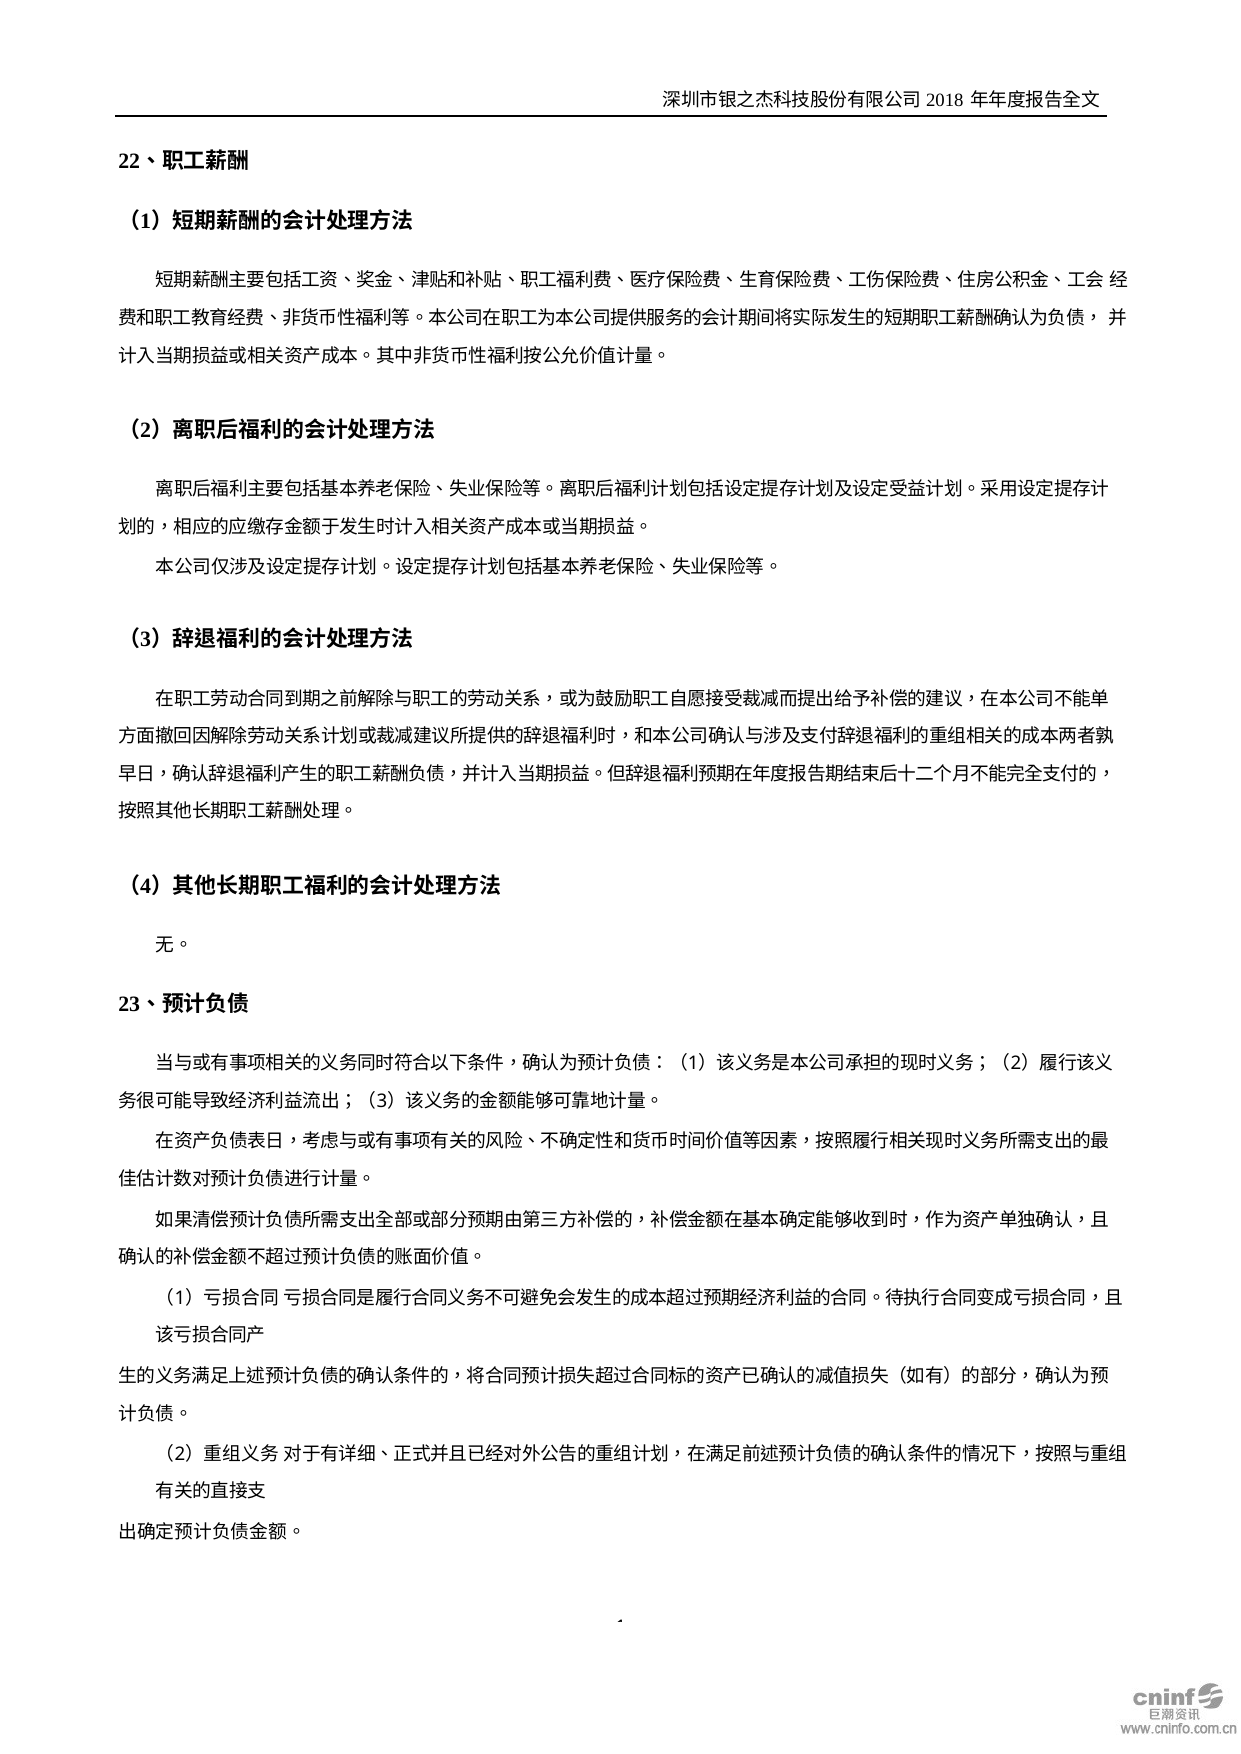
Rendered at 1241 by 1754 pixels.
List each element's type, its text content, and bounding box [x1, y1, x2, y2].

text 在职工劳动合同到期之前解除与职工的劳动关系，或为鼓励职工自愿接受裁减而提出给予补偿的建议，在本公司不能单 方面撤回因解除劳动关系计划或裁减建议所提供的辞退福利时，和本公司确认与涉及支付辞退福利的重组相关的成本两者孰 早日，确认辞退福利产生的职工薪酬负债，并计入当期损益。但辞退福利预期在年度报告期结束后十二个月不能完全支付的， 按照其他长期职工薪酬处理。 [118, 685, 1130, 823]
subtitle 22、职工薪酬 [118, 145, 1130, 175]
subtitle （2）离职后福利的会计处理方法 [118, 414, 1130, 444]
text 出确定预计负债金额。 [118, 1518, 1130, 1544]
text 当与或有事项相关的义务同时符合以下条件，确认为预计负债：（1）该义务是本公司承担的现时义务；（2）履行该义 务很可能导致经济利益流出；（3）该义务的金额能够可靠地计量。 [118, 1050, 1130, 1113]
text 无。 [156, 931, 1130, 957]
text （2）重组义务 对于有详细、正式并且已经对外公告的重组计划，在满足前述预计负债的确认条件的情况下，按照与重组有关的直接支 [156, 1440, 1130, 1503]
text 离职后福利主要包括基本养老保险、失业保险等。离职后福利计划包括设定提存计划及设定受益计划。采用设定提存计 划的，相应的应缴存金额于发生时计入相关资产成本或当期损益。 [118, 476, 1130, 539]
subtitle （4）其他长期职工福利的会计处理方法 [118, 869, 1130, 899]
text 生的义务满足上述预计负债的确认条件的，将合同预计损失超过合同标的资产已确认的减值损失（如有）的部分，确认为预 计负债。 [118, 1362, 1130, 1426]
text 在资产负债表日，考虑与或有事项有关的风险、不确定性和货币时间价值等因素，按照履行相关现时义务所需支出的最 佳估计数对预计负债进行计量。 [118, 1128, 1130, 1191]
text 如果清偿预计负债所需支出全部或部分预期由第三方补偿的，补偿金额在基本确定能够收到时，作为资产单独确认，且 确认的补偿金额不超过预计负债的账面价值。 [118, 1206, 1130, 1269]
subtitle 23、预计负债 [118, 988, 1130, 1018]
subtitle （1）短期薪酬的会计处理方法 [118, 205, 1130, 235]
text （1）亏损合同 亏损合同是履行合同义务不可避免会发生的成本超过预期经济利益的合同。待执行合同变成亏损合同，且该亏损合同产 [156, 1284, 1130, 1347]
picture [1115, 1680, 1240, 1737]
text 短期薪酬主要包括工资、奖金、津贴和补贴、职工福利费、医疗保险费、生育保险费、工伤保险费、住房公积金、工会 经费和职工教育经费、非货币性福利等。本公司在职工为本公司提供服务的会计期间将实际发生的短期职工薪酬确认为负债， 并计入当期损益或相关资产成本。其中非货币性福利按公允价值计量。 [118, 267, 1136, 368]
subtitle （3）辞退福利的会计处理方法 [118, 623, 1130, 653]
text 本公司仅涉及设定提存计划。设定提存计划包括基本养老保险、失业保险等。 [156, 554, 1130, 579]
